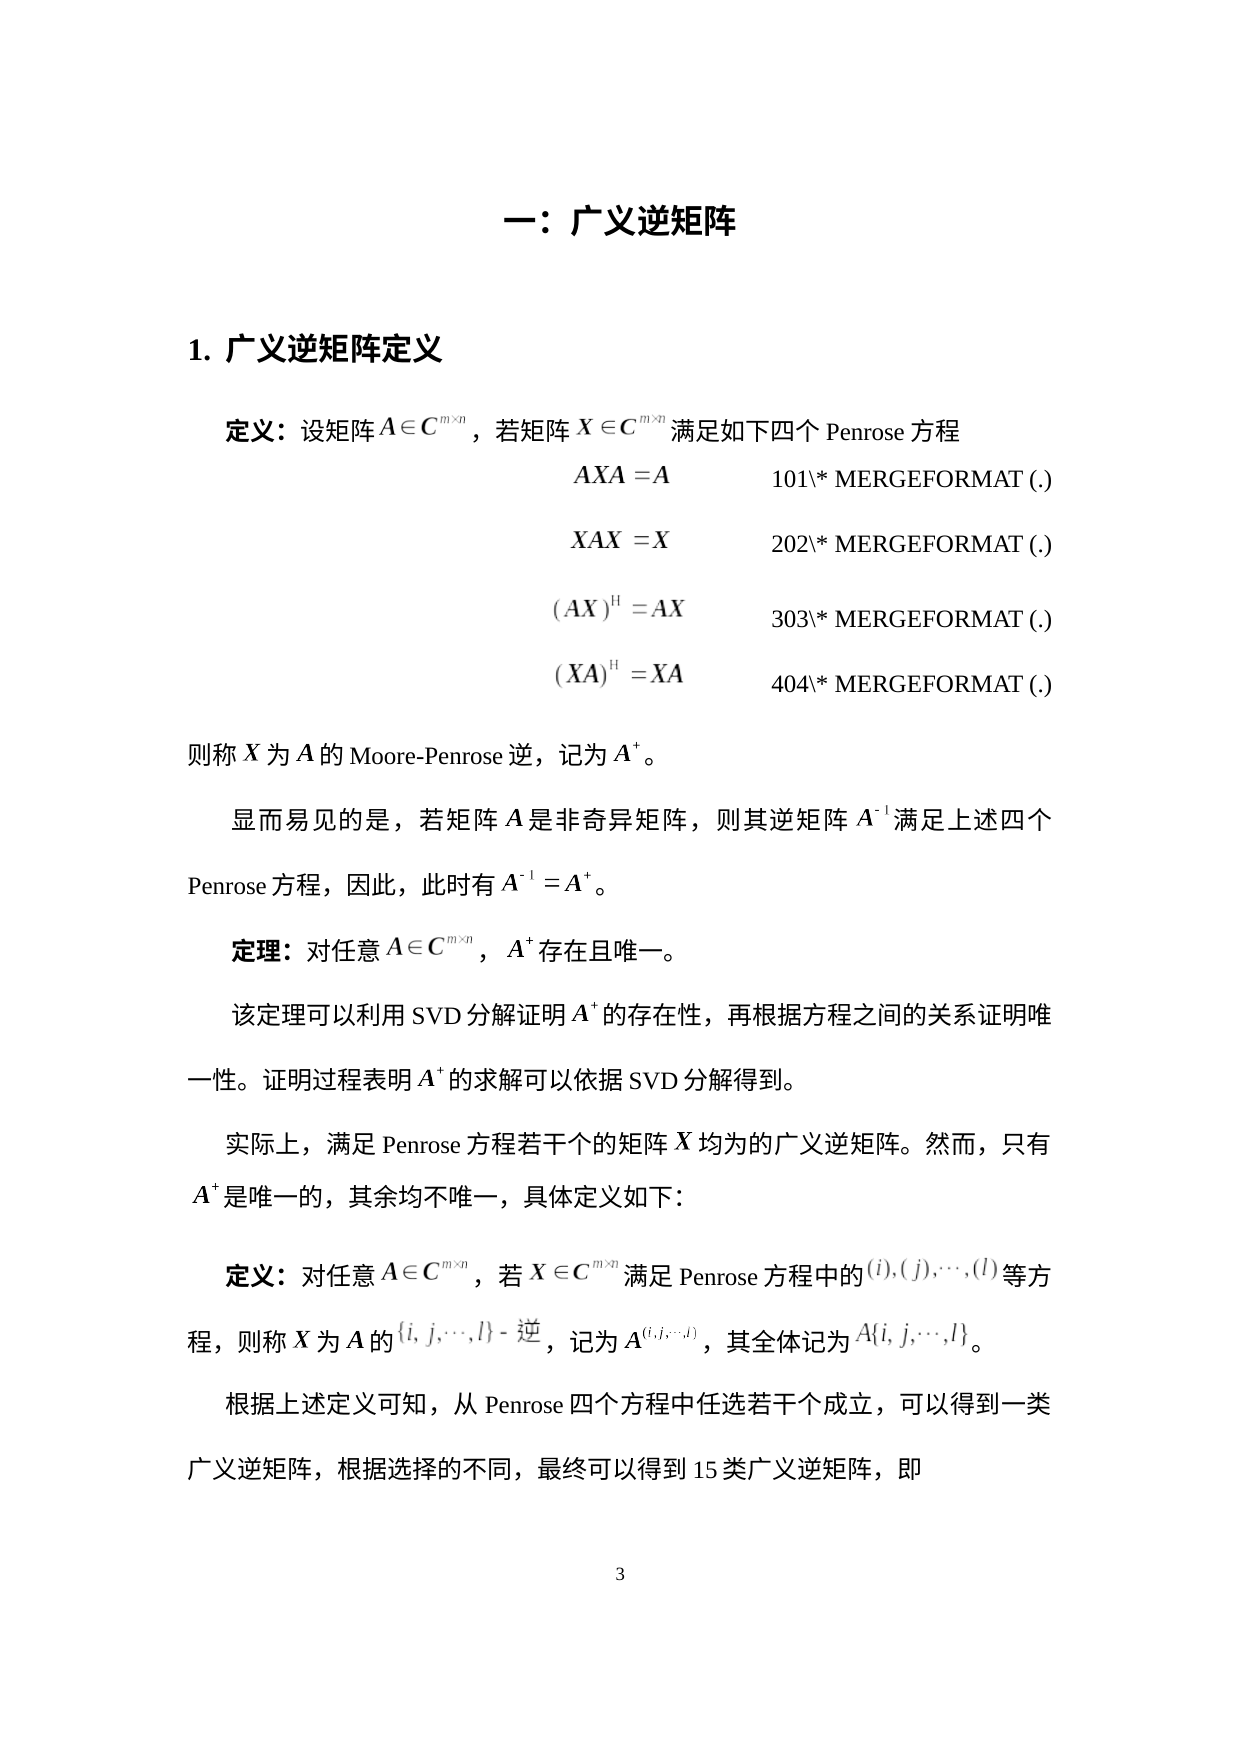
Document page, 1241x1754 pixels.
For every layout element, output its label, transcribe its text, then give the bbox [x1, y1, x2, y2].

text 实际上，满足Penrose方程若干个的矩阵均为的广义逆矩阵。然而，只有是唯一的，其余均不唯一，具体定义如下： [187, 1110, 1053, 1240]
subtitle 广义逆矩阵定义 [187, 314, 1053, 379]
subtitle 一：广义逆矩阵 [187, 187, 1053, 252]
text 则称为的Moore-Penrose逆，记为。 [187, 720, 1053, 785]
text 显而易见的是，若矩阵是非奇异矩阵，则其逆矩阵满足上述四个Penrose方程，因此，此时有。 [187, 785, 1053, 915]
text 根据上述定义可知，从Penrose四个方程中任选若干个成立，可以得到一类广义逆矩阵，根据选择的不同，最终可以得到15类广义逆矩阵，即 [187, 1370, 1053, 1500]
text 定理：对任意，存在且唯一。 [187, 915, 1053, 980]
text 定义：对任意，若满足Penrose方程中的等方程，则称为的，记为，其全体记为。 [187, 1240, 1053, 1370]
text 该定理可以利用SVD分解证明的存在性，再根据方程之间的关系证明唯一性。证明过程表明的求解可以依据SVD分解得到。 [187, 980, 1053, 1110]
text 定义：设矩阵，若矩阵满足如下四个Penrose方程 [225, 395, 1053, 460]
